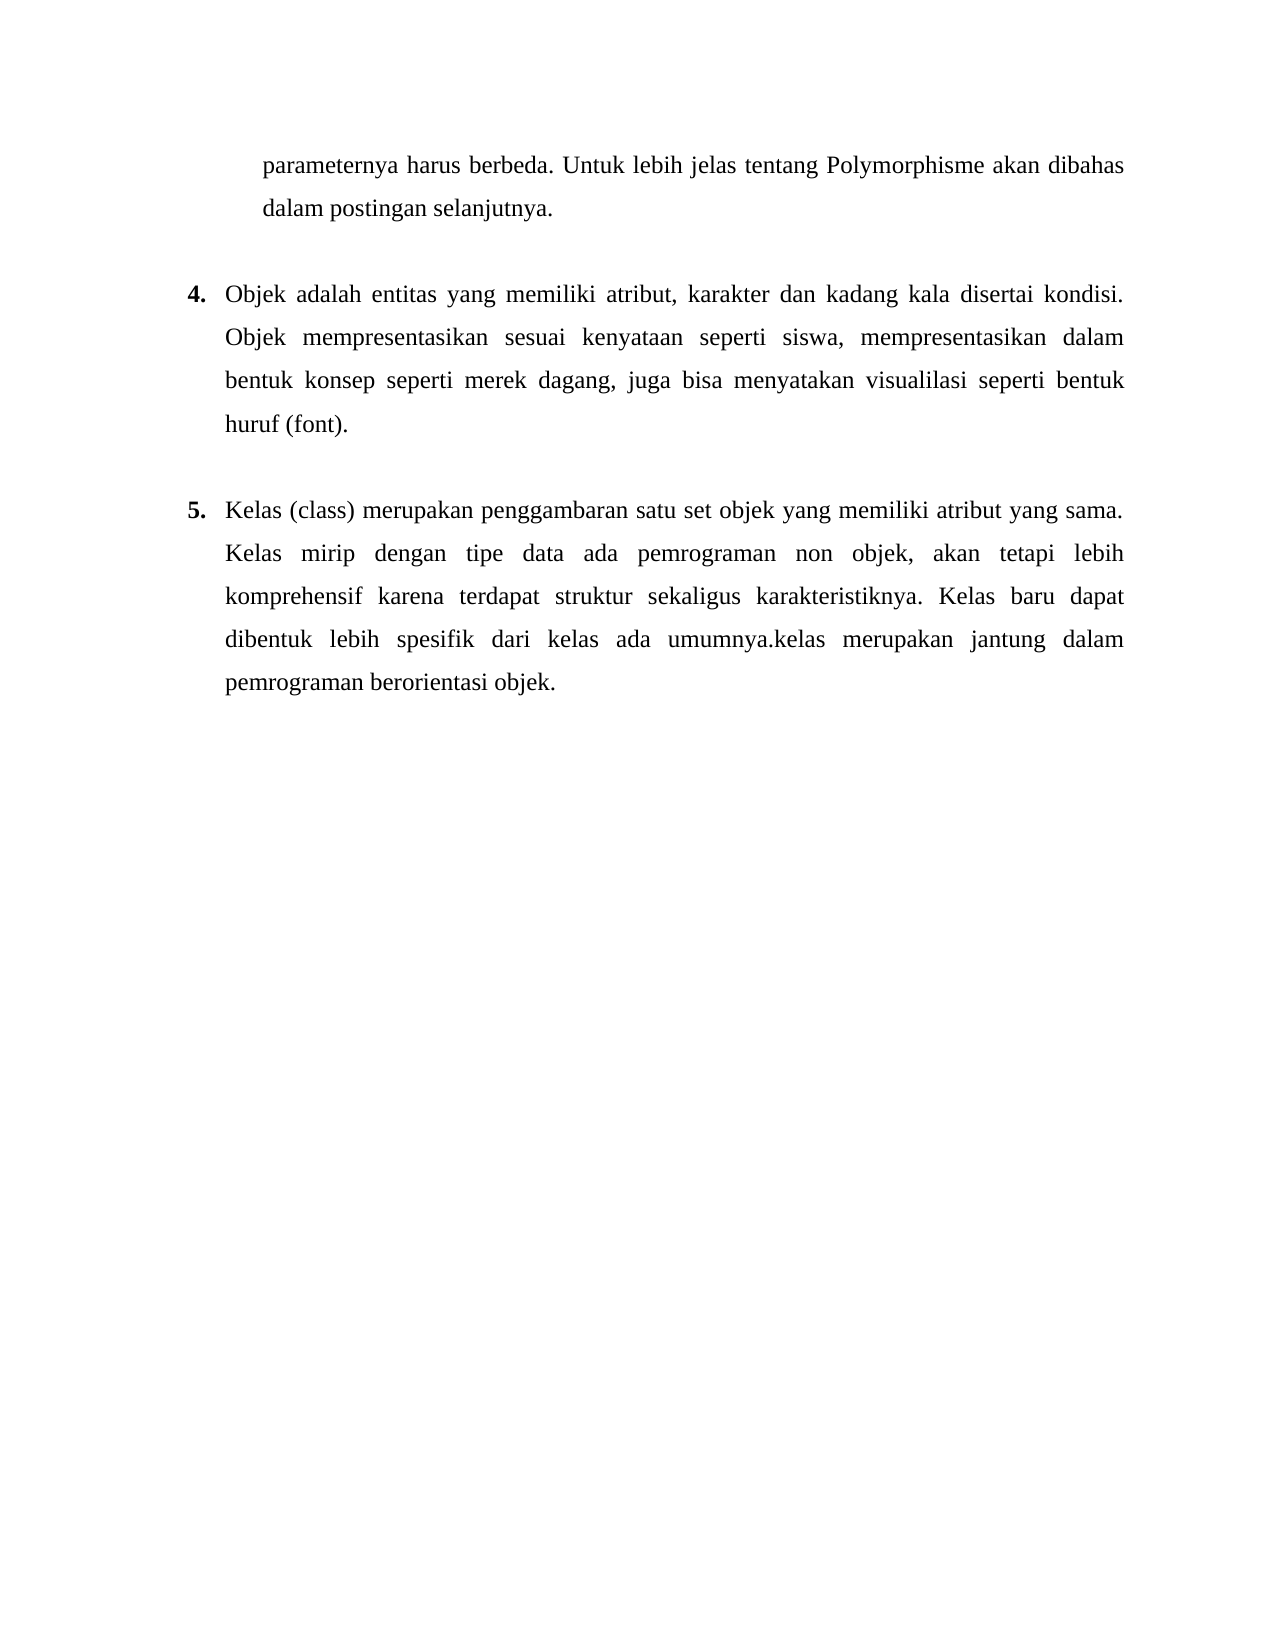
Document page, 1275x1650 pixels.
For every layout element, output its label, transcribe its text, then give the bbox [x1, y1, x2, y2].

list Kelas (class) merupakan penggambaran satu set objek yang memiliki atribut yang sama. Kelas mirip dengan tipe data ada pemrograman non objek, akan tetapi lebih komprehensif karena terdapat struktur sekaligus karakteristiknya. Kelas baru dapat dibentuk lebih spesifik dari kelas ada umumnya.kelas merupakan jantung dalam pemrograman berorientasi objek. [187, 495, 1125, 696]
list Objek adalah entitas yang memiliki atribut, karakter dan kadang kala disertai kondisi. Objek mempresentasikan sesuai kenyataan seperti siswa, mempresentasikan dalam bentuk konsep seperti merek dagang, juga bisa menyatakan visualilasi seperti bentuk huruf (font). [187, 279, 1125, 437]
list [262, 150, 1125, 222]
